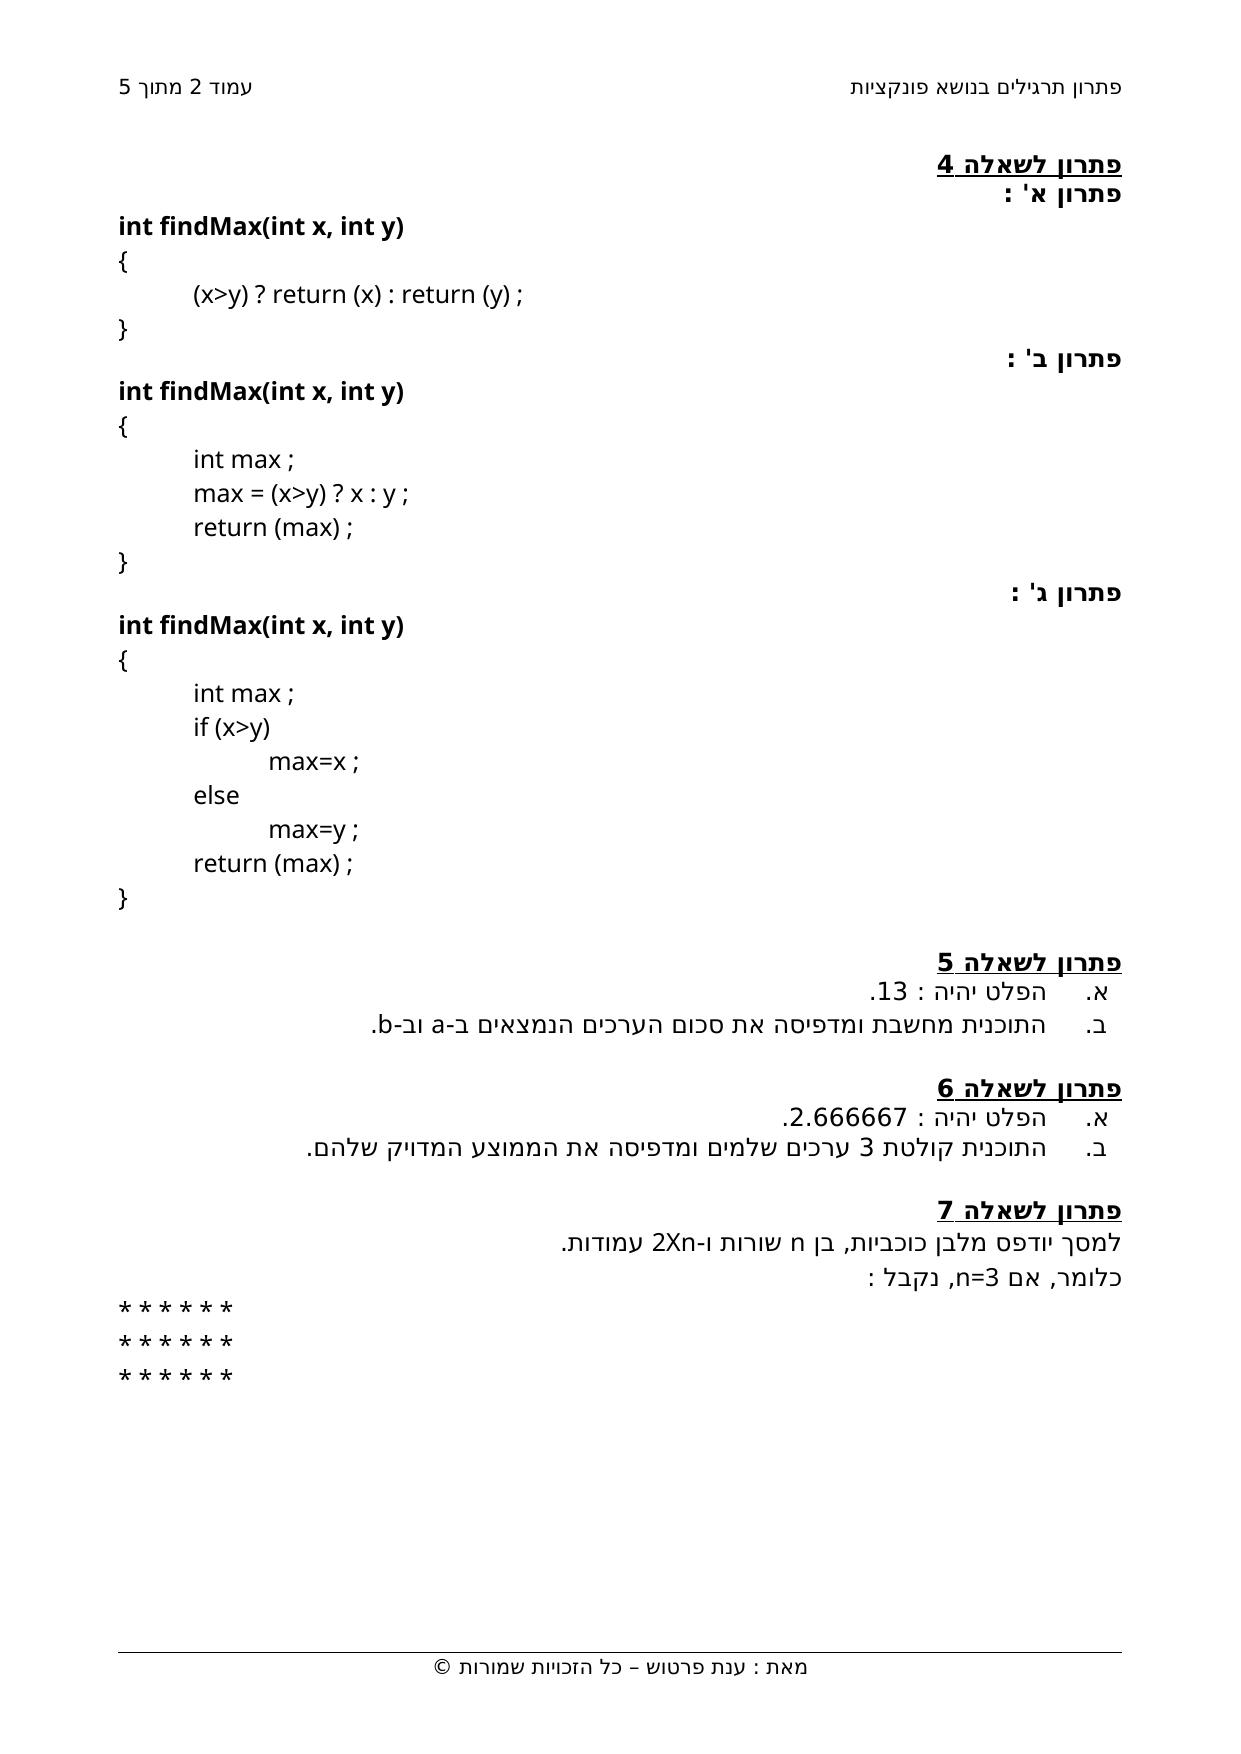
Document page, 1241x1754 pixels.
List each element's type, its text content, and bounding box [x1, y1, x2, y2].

text int findMax(int x, int y) [118, 607, 1122, 641]
text למסך יודפס מלבן כוכביות, בן n שורות ו-2Xn עמודות. [118, 1225, 1122, 1259]
text פתרון לשאלה 4 [118, 150, 1122, 179]
list התוכנית מחשבת ומדפיסה את סכום הערכים הנמצאים ב-a וב-b. [118, 1006, 1084, 1040]
list הפלט יהיה : 13. [118, 977, 1084, 1006]
text if (x>y) [118, 709, 1122, 743]
text return (max) ; [118, 510, 1122, 544]
text פתרון א' : [118, 179, 1122, 208]
text * * * * * * [118, 1293, 1122, 1327]
text max = (x>y) ? x : y ; [118, 476, 1122, 510]
text (x>y) ? return (x) : return (y) ; [118, 276, 1122, 311]
list הפלט יהיה : 2.666667. [118, 1103, 1084, 1133]
text { [118, 408, 1122, 442]
text פתרון לשאלה 7 [118, 1196, 1122, 1225]
text int max ; [118, 442, 1122, 476]
text max=x ; [118, 743, 1122, 778]
text int findMax(int x, int y) [118, 374, 1122, 408]
text פתרון לשאלה 6 [118, 1074, 1122, 1103]
text כלומר, אם n=3, נקבל : [118, 1259, 1122, 1293]
text { [118, 641, 1122, 675]
text פתרון ג' : [118, 578, 1122, 607]
text max=y ; [118, 812, 1122, 846]
text } [118, 544, 1122, 578]
text { [118, 242, 1122, 276]
text פתרון לשאלה 5 [118, 948, 1122, 977]
text else [118, 778, 1122, 812]
text } [118, 880, 1122, 914]
list התוכנית קולטת 3 ערכים שלמים ומדפיסה את הממוצע המדויק שלהם. [118, 1133, 1084, 1162]
text * * * * * * [118, 1361, 1122, 1395]
text int findMax(int x, int y) [118, 208, 1122, 242]
text * * * * * * [118, 1327, 1122, 1361]
text } [118, 311, 1122, 344]
text return (max) ; [118, 846, 1122, 880]
text פתרון ב' : [118, 344, 1122, 374]
text int max ; [118, 675, 1122, 709]
